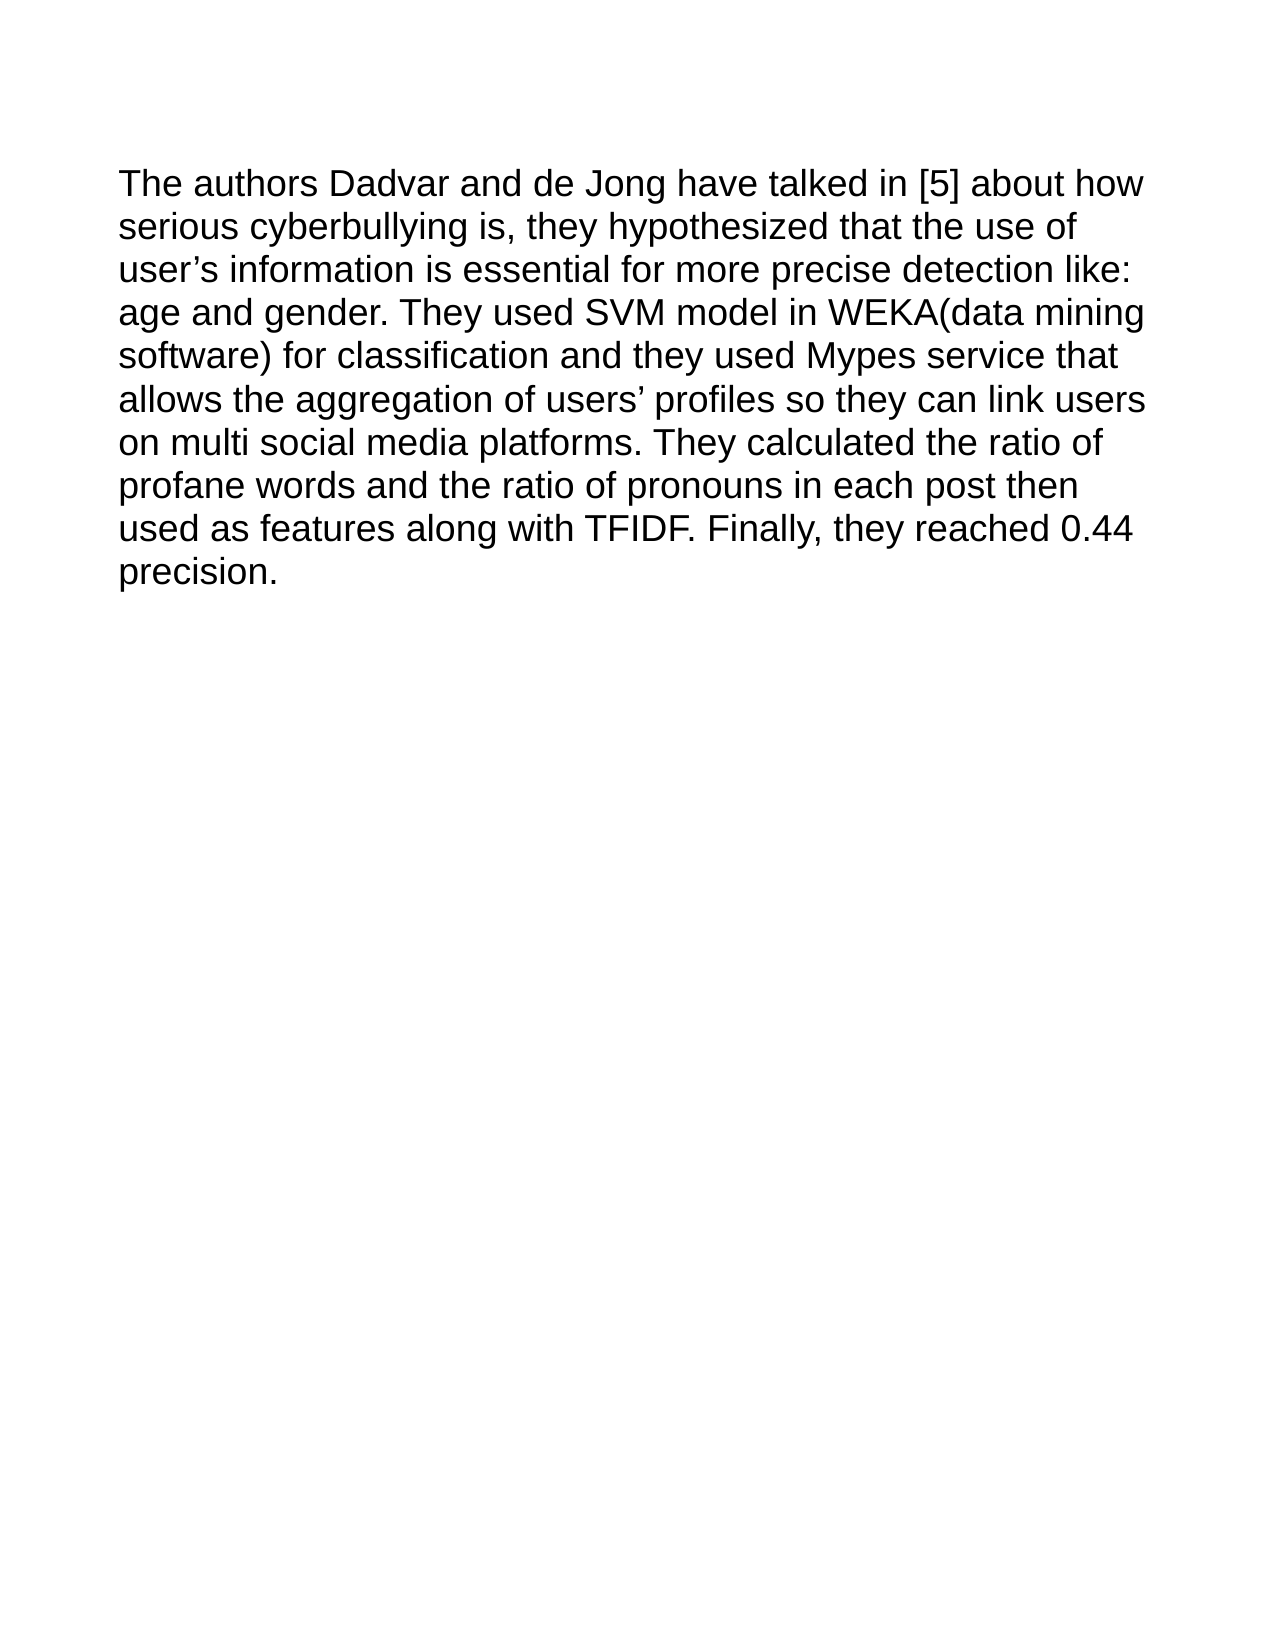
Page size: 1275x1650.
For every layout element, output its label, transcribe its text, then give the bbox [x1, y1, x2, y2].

text The authors Dadvar and de Jong have talked in [5] about how serious cyberbullying is, they hypothesized that the use of user’s information is essential for more precise detection like: age and gender. They used SVM model in WEKA(data mining software) for classification and they used Mypes service that allows the aggregation of users’ profiles so they can link users on multi social media platforms. They calculated the ratio of profane words and the ratio of pronouns in each post then used as features along with TFIDF. Finally, they reached 0.44 precision. [118, 161, 1157, 592]
